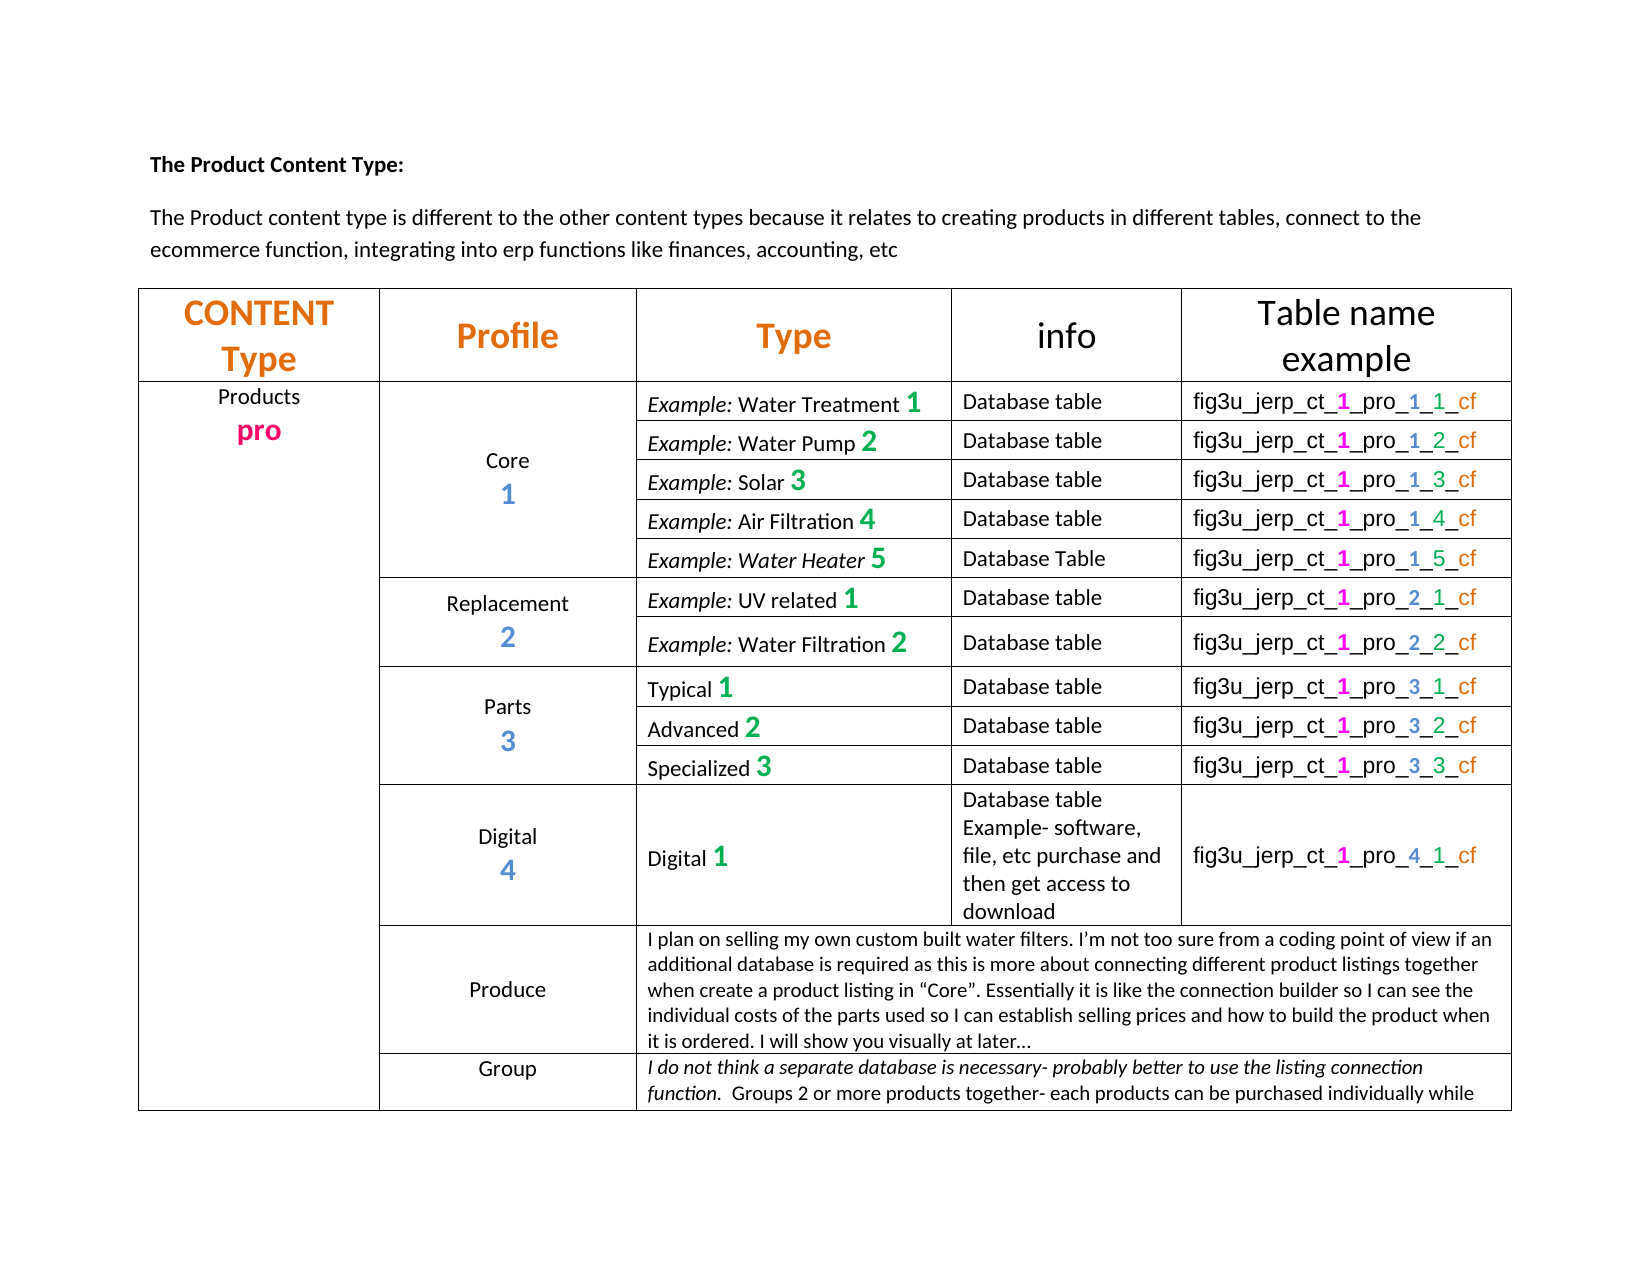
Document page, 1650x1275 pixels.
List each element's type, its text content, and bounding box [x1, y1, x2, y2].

table_cell Typical 1 [637, 667, 951, 706]
table_cell Example: Solar 3 [637, 460, 951, 498]
table_cell Database table [952, 746, 1181, 784]
table_cell Database table [952, 421, 1181, 459]
table_header info [952, 289, 1181, 381]
table_cell fig3u_jerp_ct_1_pro_1_3_cf [1182, 460, 1511, 498]
table_cell fig3u_jerp_ct_1_pro_3_2_cf [1182, 707, 1511, 745]
table_cell fig3u_jerp_ct_1_pro_4_1_cf [1182, 785, 1511, 925]
table_cell Example: Water Heater 5 [637, 539, 951, 577]
table_cell Database table [952, 667, 1181, 706]
table_cell Example: Air Filtration 4 [637, 500, 951, 538]
table_cell Database Table [952, 539, 1181, 577]
table_cell Example: UV related 1 [637, 578, 951, 616]
text The Product content type is different to the other content types because it relates to creating products in different tables, connect to the ecommerce function, integrating into erp functions like finances, accounting, etc [150, 203, 1500, 263]
table_cell Database table [952, 460, 1181, 498]
table_cell Database table [952, 578, 1181, 616]
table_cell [637, 1054, 1511, 1110]
table_cell Products pro [139, 382, 379, 1110]
table_cell Group [380, 1054, 636, 1110]
table_cell Database table [952, 617, 1181, 666]
table_cell fig3u_jerp_ct_1_pro_3_3_cf [1182, 746, 1511, 784]
table_cell Example: Water Filtration 2 [637, 617, 951, 666]
table_cell Produce [380, 926, 636, 1053]
table_cell fig3u_jerp_ct_1_pro_1_4_cf [1182, 500, 1511, 538]
table_cell I plan on selling my own custom built water filters. I’m not too sure from a coding point of view if an additional database is required as this is more about connecting different product listings together when create a product listing in “Core”. Essentially it is like the connection builder so I can see the individual costs of the parts used so I can establish selling prices and how to build the product when it is ordered. I will show you visually at later… [637, 926, 1511, 1053]
text The Product Content Type: [150, 150, 1500, 178]
table_cell Database table [952, 500, 1181, 538]
table_header Table name example [1182, 289, 1511, 381]
table_cell Advanced 2 [637, 707, 951, 745]
table_cell Core 1 [380, 382, 636, 577]
table_cell fig3u_jerp_ct_1_pro_2_1_cf [1182, 578, 1511, 616]
table_cell Parts 3 [380, 667, 636, 784]
table_cell Database table [952, 707, 1181, 745]
table_cell fig3u_jerp_ct_1_pro_1_2_cf [1182, 421, 1511, 459]
table_cell fig3u_jerp_ct_1_pro_1_5_cf [1182, 539, 1511, 577]
table_cell Database table Example- software, file, etc purchase and then get access to download [952, 785, 1181, 925]
table_cell Digital 4 [380, 785, 636, 925]
table_cell Specialized 3 [637, 746, 951, 784]
table_cell fig3u_jerp_ct_1_pro_3_1_cf [1182, 667, 1511, 706]
table_header Type [637, 289, 951, 381]
table_cell Database table [952, 382, 1181, 420]
table_cell Digital 1 [637, 785, 951, 925]
table_cell fig3u_jerp_ct_1_pro_2_2_cf [1182, 617, 1511, 666]
table_cell Example: Water Pump 2 [637, 421, 951, 459]
table_header CONTENT Type [139, 289, 379, 381]
table_cell Replacement 2 [380, 578, 636, 666]
table_header Profile [380, 289, 636, 381]
table_cell fig3u_jerp_ct_1_pro_1_1_cf [1182, 382, 1511, 420]
table_cell Example: Water Treatment 1 [637, 382, 951, 420]
